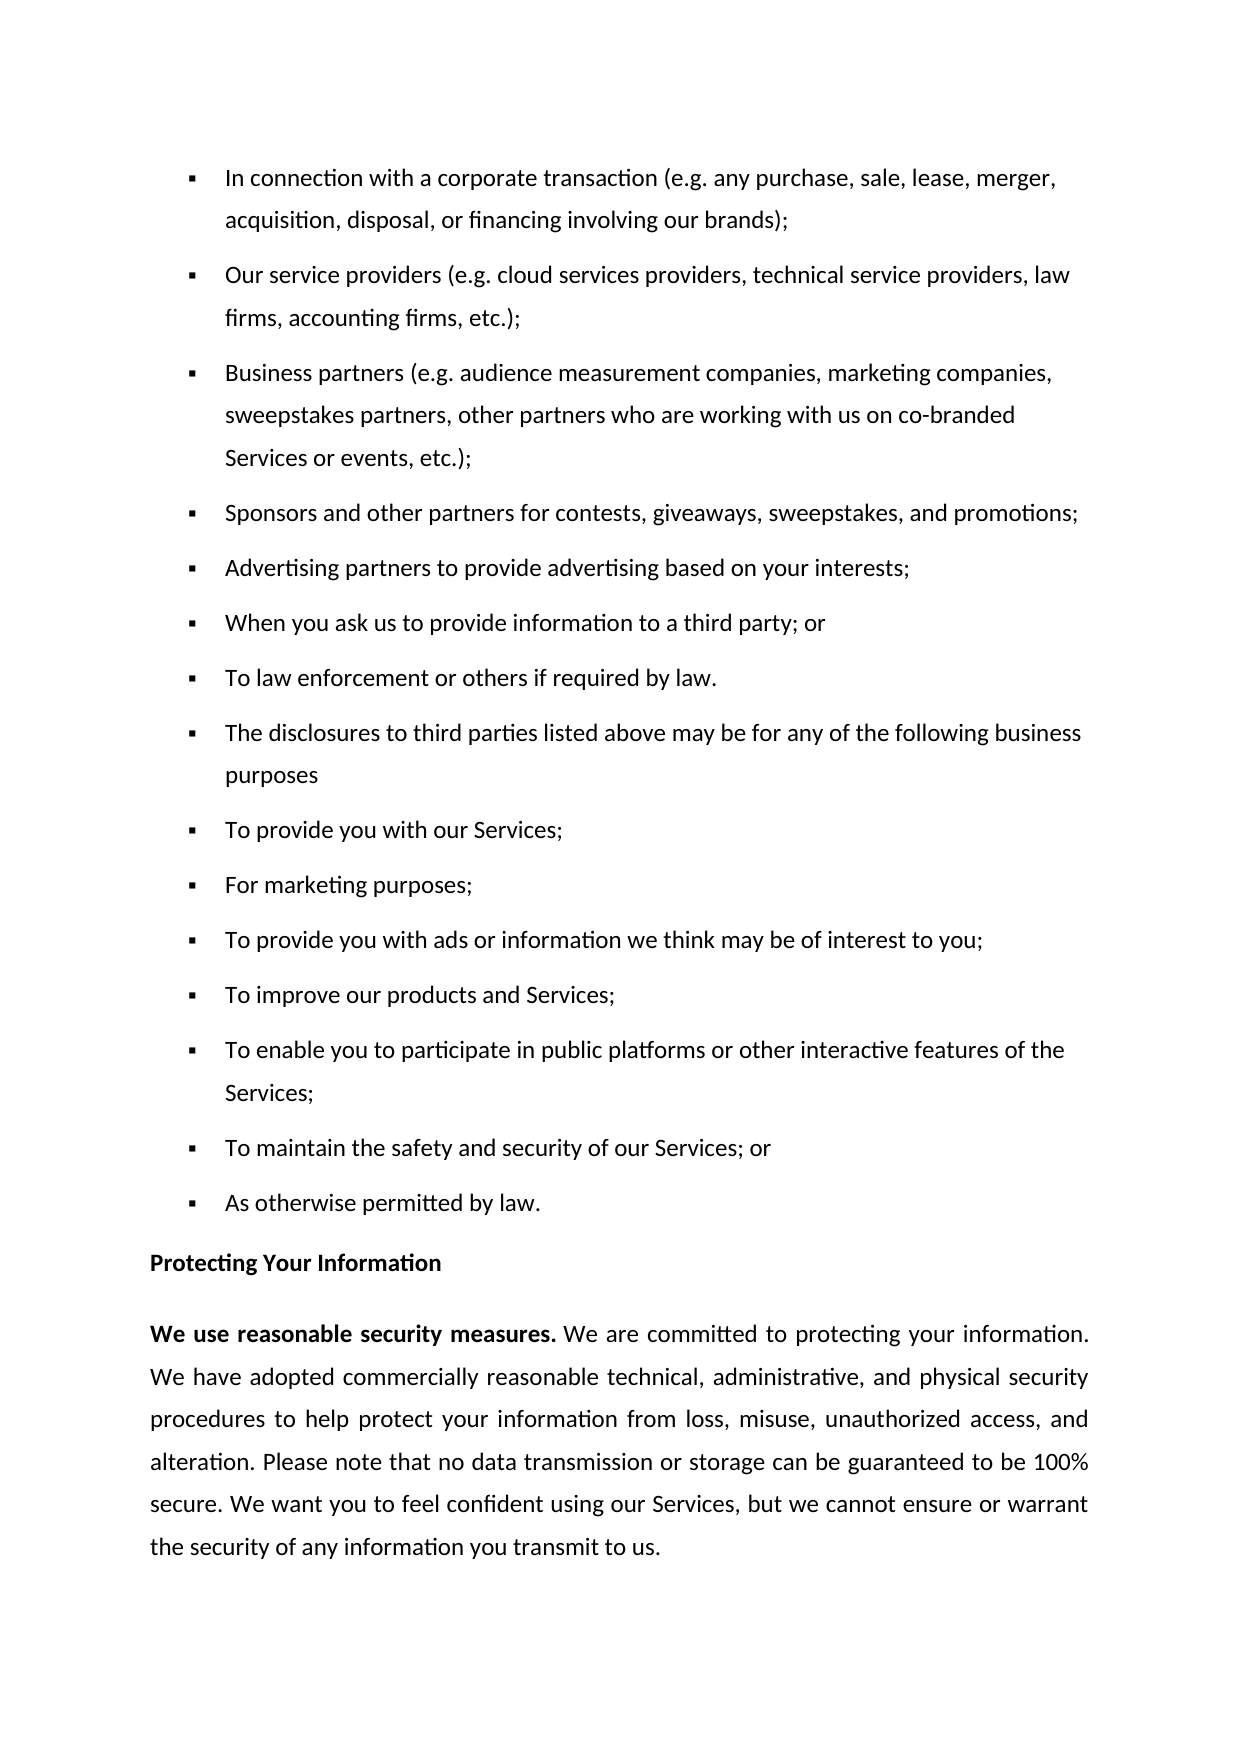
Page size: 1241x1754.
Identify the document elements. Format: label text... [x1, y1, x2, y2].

list In connection with a corporate transaction (e.g. any purchase, sale, lease, merger, acquisition, disposal, or financing involving our brands); [187, 150, 1090, 235]
list For marketing purposes; [187, 857, 1090, 900]
list To provide you with our Services; [187, 802, 1090, 845]
list To enable you to participate in public platforms or other interactive features of the Services; [187, 1022, 1090, 1107]
text We use reasonable security measures. We are committed to protecting your information. We have adopted commercially reasonable technical, administrative, and physical security procedures to help protect your information from loss, misuse, unauthorized access, and alteration. Please note that no data transmission or storage can be guaranteed to be 100% secure. We want you to feel confident using our Services, but we cannot ensure or warrant the security of any information you transmit to us. [150, 1306, 1090, 1561]
list To law enforcement or others if required by law. [187, 650, 1090, 692]
list To provide you with ads or information we think may be of interest to you; [187, 912, 1090, 955]
list The disclosures to third parties listed above may be for any of the following business purposes [187, 705, 1090, 790]
list Business partners (e.g. audience measurement companies, marketing companies, sweepstakes partners, other partners who are working with us on co-branded Services or events, etc.); [187, 345, 1090, 472]
list As otherwise permitted by law. [187, 1175, 1090, 1217]
list To improve our products and Services; [187, 967, 1090, 1010]
list Advertising partners to provide advertising based on your interests; [187, 540, 1090, 582]
list When you ask us to provide information to a third party; or [187, 595, 1090, 637]
list To maintain the safety and security of our Services; or [187, 1120, 1090, 1162]
list Sponsors and other partners for contests, giveaways, sweepstakes, and promotions; [187, 485, 1090, 527]
text Protecting Your Information [150, 1247, 1090, 1277]
list Our service providers (e.g. cloud services providers, technical service providers, law firms, accounting firms, etc.); [187, 247, 1090, 332]
